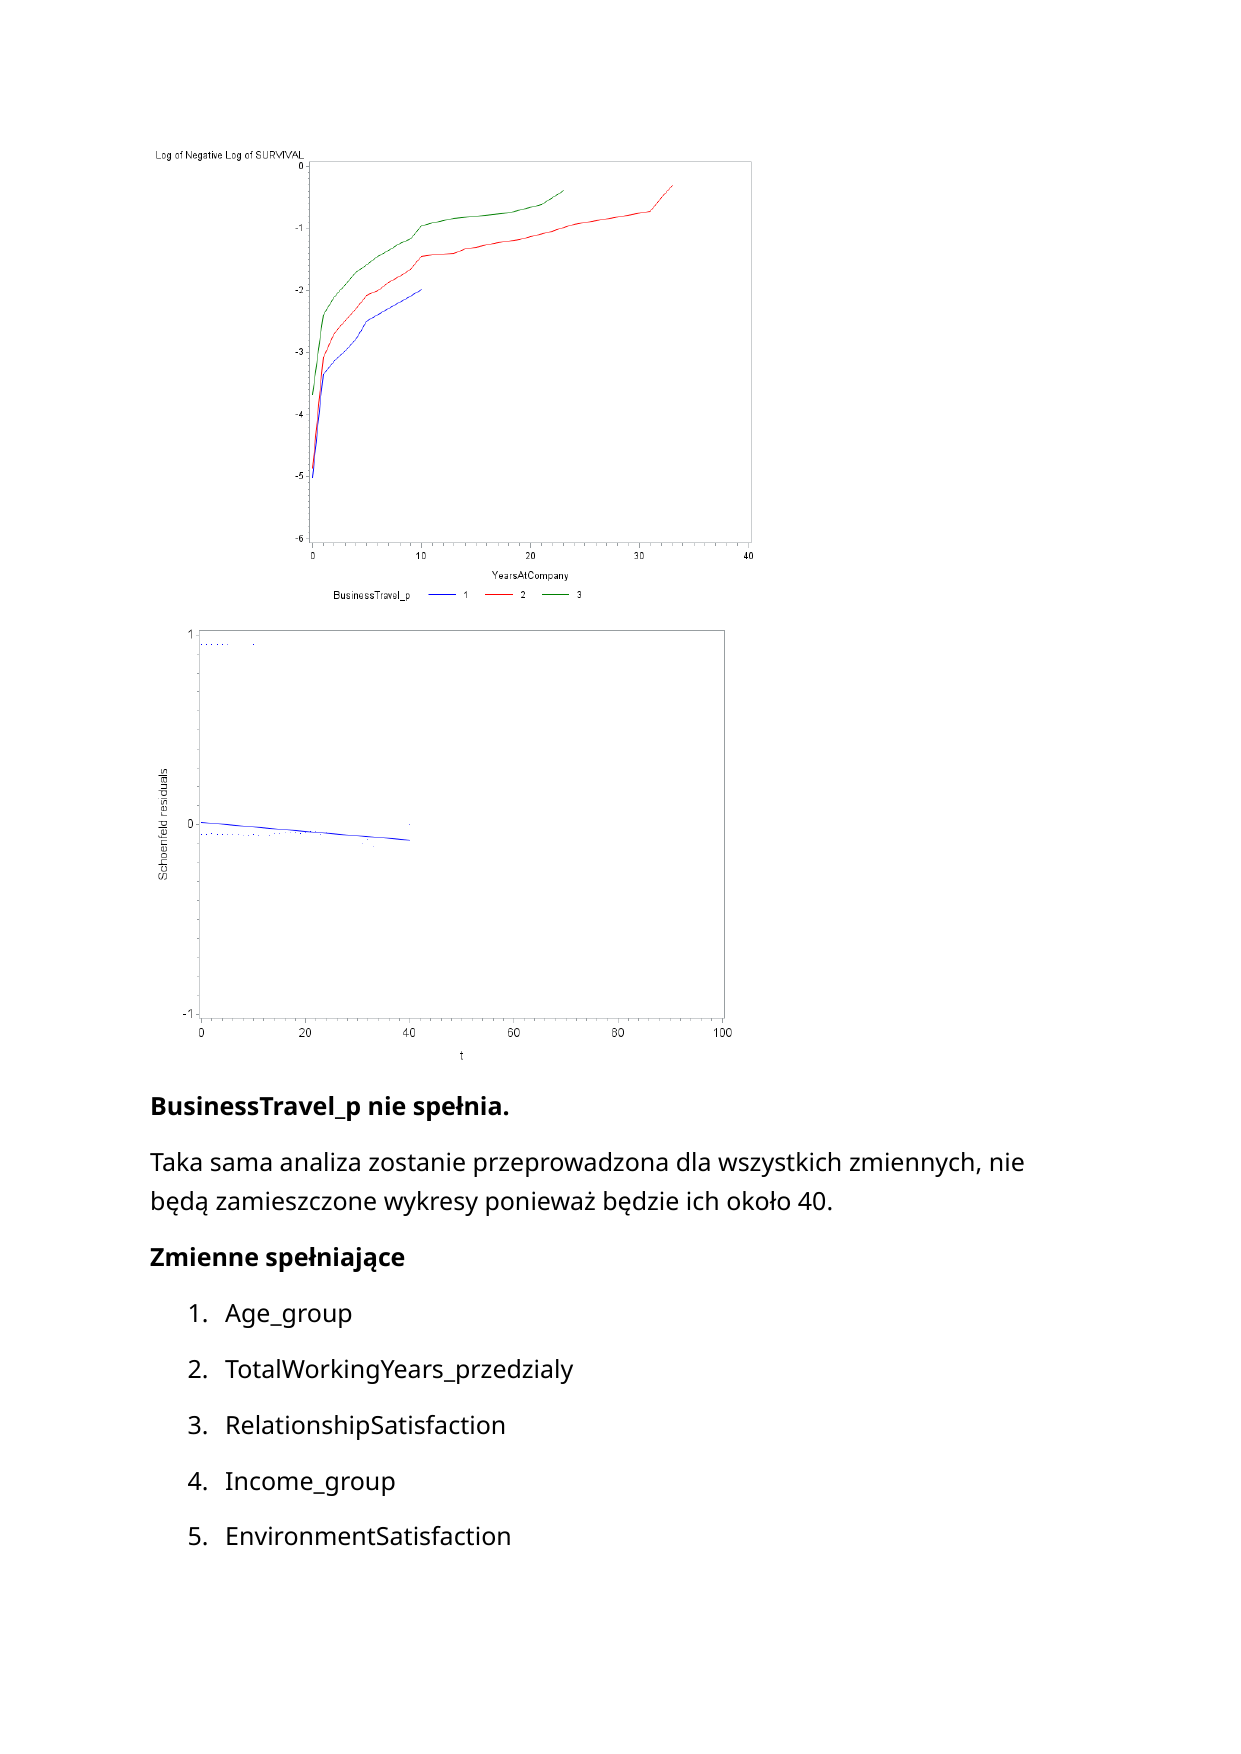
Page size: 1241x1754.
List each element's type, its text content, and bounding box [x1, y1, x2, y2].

text Taka sama analiza zostanie przeprowadzona dla wszystkich zmiennych, nie będą zamieszczone wykresy ponieważ będzie ich około 40. [150, 1145, 1090, 1218]
list Age_group [187, 1296, 1090, 1330]
text BusinessTravel_p nie spełnia. [150, 1089, 1090, 1123]
text Zmienne spełniające [150, 1240, 1090, 1274]
list TotalWorkingYears_przedzialy [187, 1351, 1090, 1386]
picture [150, 627, 737, 1068]
list RelationshipSatisfaction [187, 1407, 1090, 1441]
list Income_group [187, 1463, 1090, 1497]
list EnvironmentSatisfaction [187, 1519, 1090, 1553]
picture [150, 150, 758, 606]
